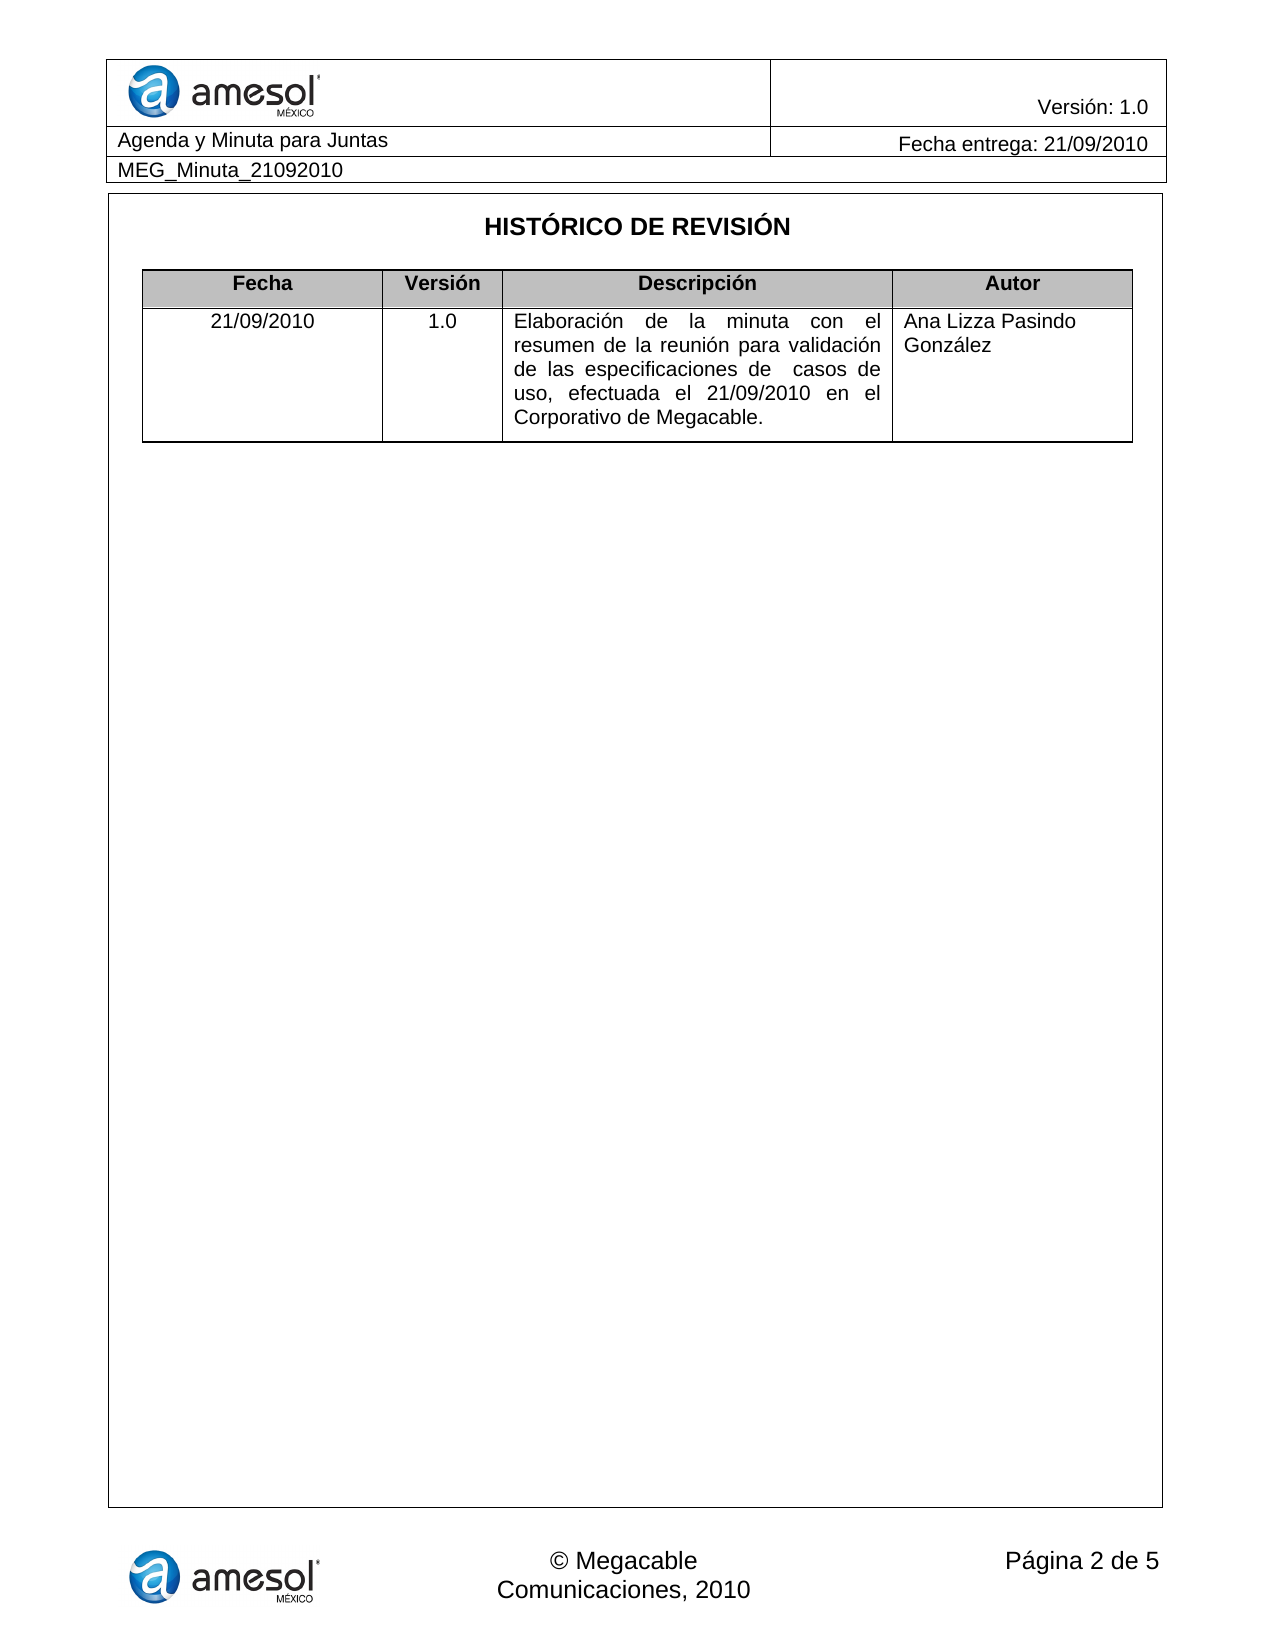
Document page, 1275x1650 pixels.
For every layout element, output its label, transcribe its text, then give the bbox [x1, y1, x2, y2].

table_header Fecha [143, 271, 382, 307]
picture [117, 60, 320, 121]
text HISTÓRICO DE REVISIÓN [118, 212, 1157, 241]
picture [118, 1545, 320, 1607]
table_cell Ana Lizza Pasindo González [893, 309, 1132, 441]
table_cell 1.0 [383, 309, 502, 441]
table_header Autor [893, 271, 1132, 307]
table_header Descripción [503, 271, 892, 307]
table_cell Elaboración de la minuta con el resumen de la reunión para validación de las especificaciones de casos de uso, efectuada el 21/09/2010 en el Corporativo de Megacable. [503, 309, 892, 441]
table_cell 21/09/2010 [143, 309, 382, 441]
table_header Versión [383, 271, 502, 307]
